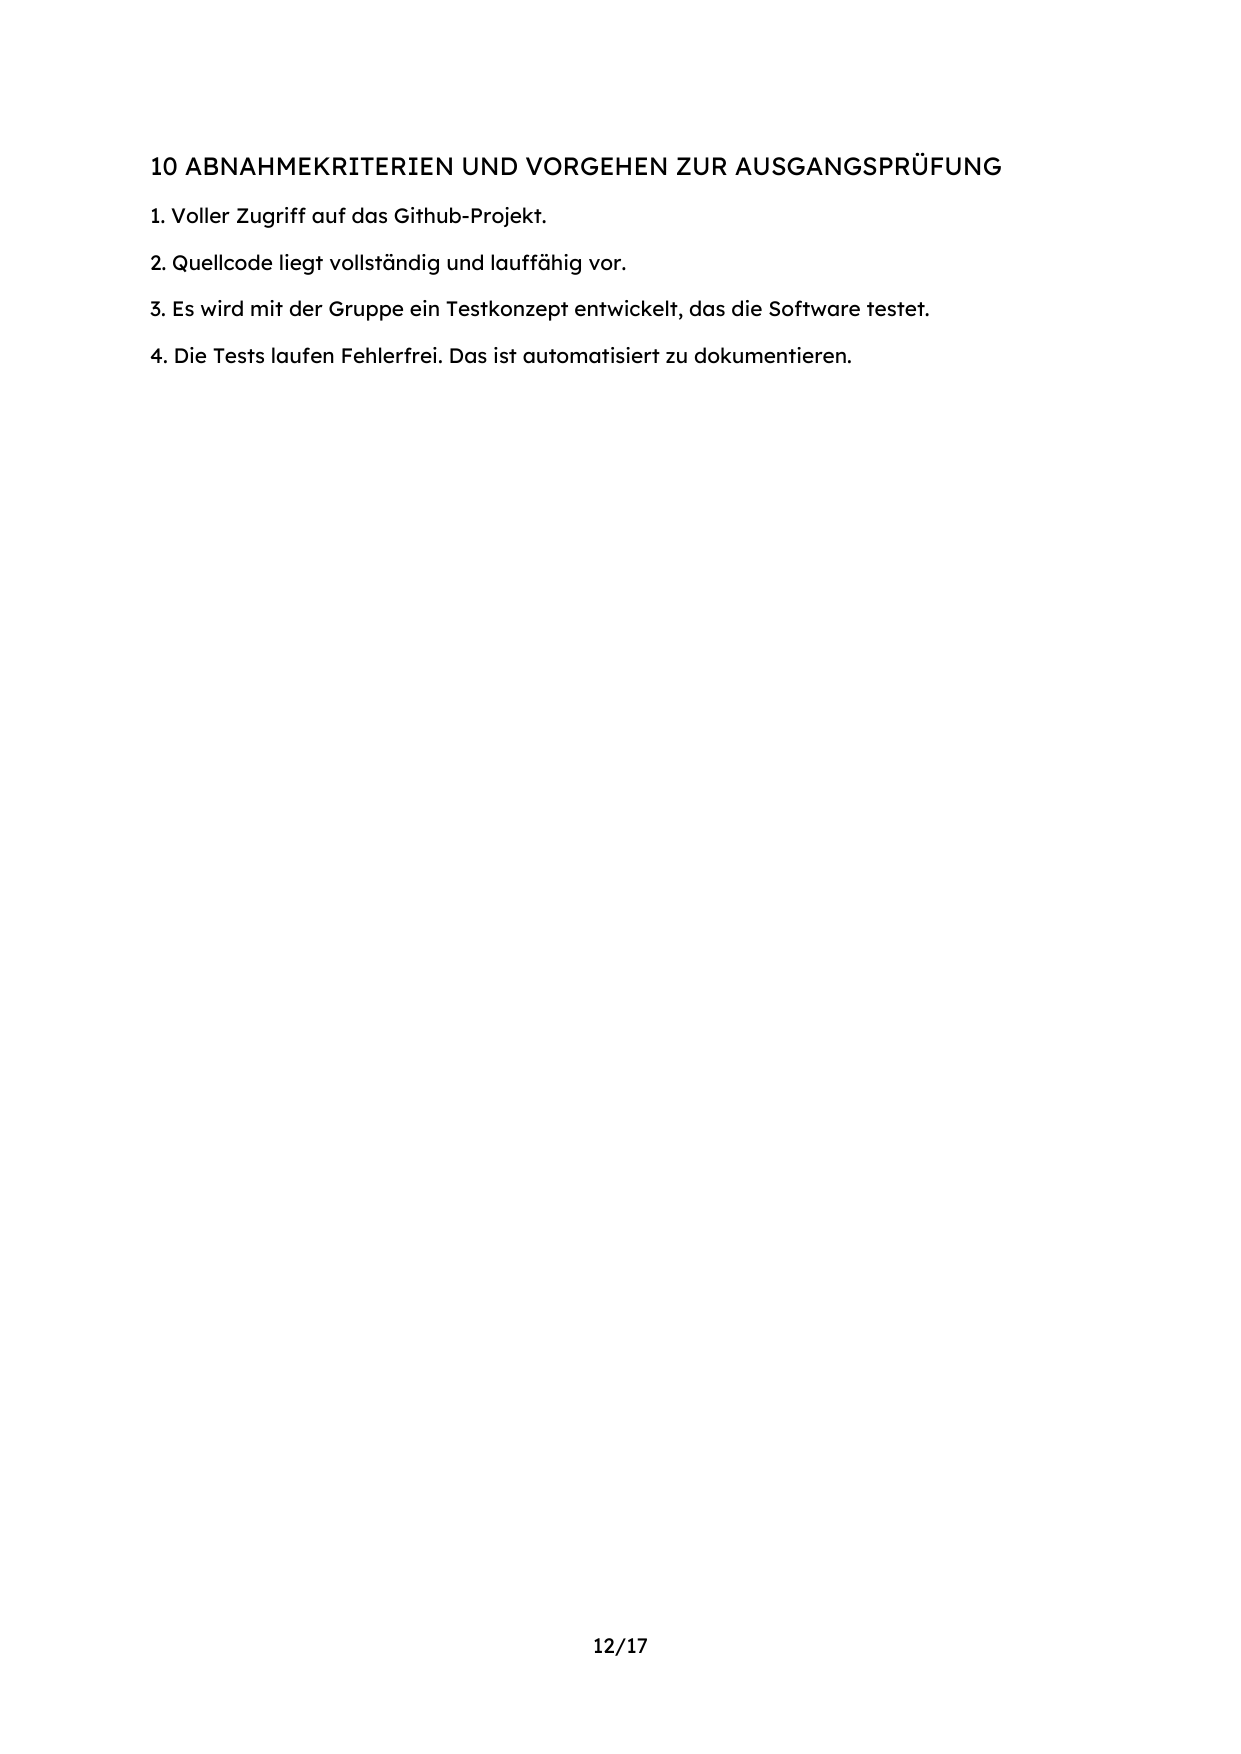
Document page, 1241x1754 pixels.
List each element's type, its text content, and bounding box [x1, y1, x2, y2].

text 2. Quellcode liegt vollständig und lauffähig vor. [150, 249, 1090, 275]
text 4. Die Tests laufen Fehlerfrei. Das ist automatisiert zu dokumentieren. [150, 342, 1090, 368]
subtitle 10 ABNAHMEKRITERIEN UND VORGEHEN ZUR AUSGANGSPRÜFUNG [150, 150, 1090, 181]
text 1. Voller Zugriff auf das Github-Projekt. [150, 203, 1090, 229]
text 3. Es wird mit der Gruppe ein Testkonzept entwickelt, das die Software testet. [150, 296, 1090, 322]
